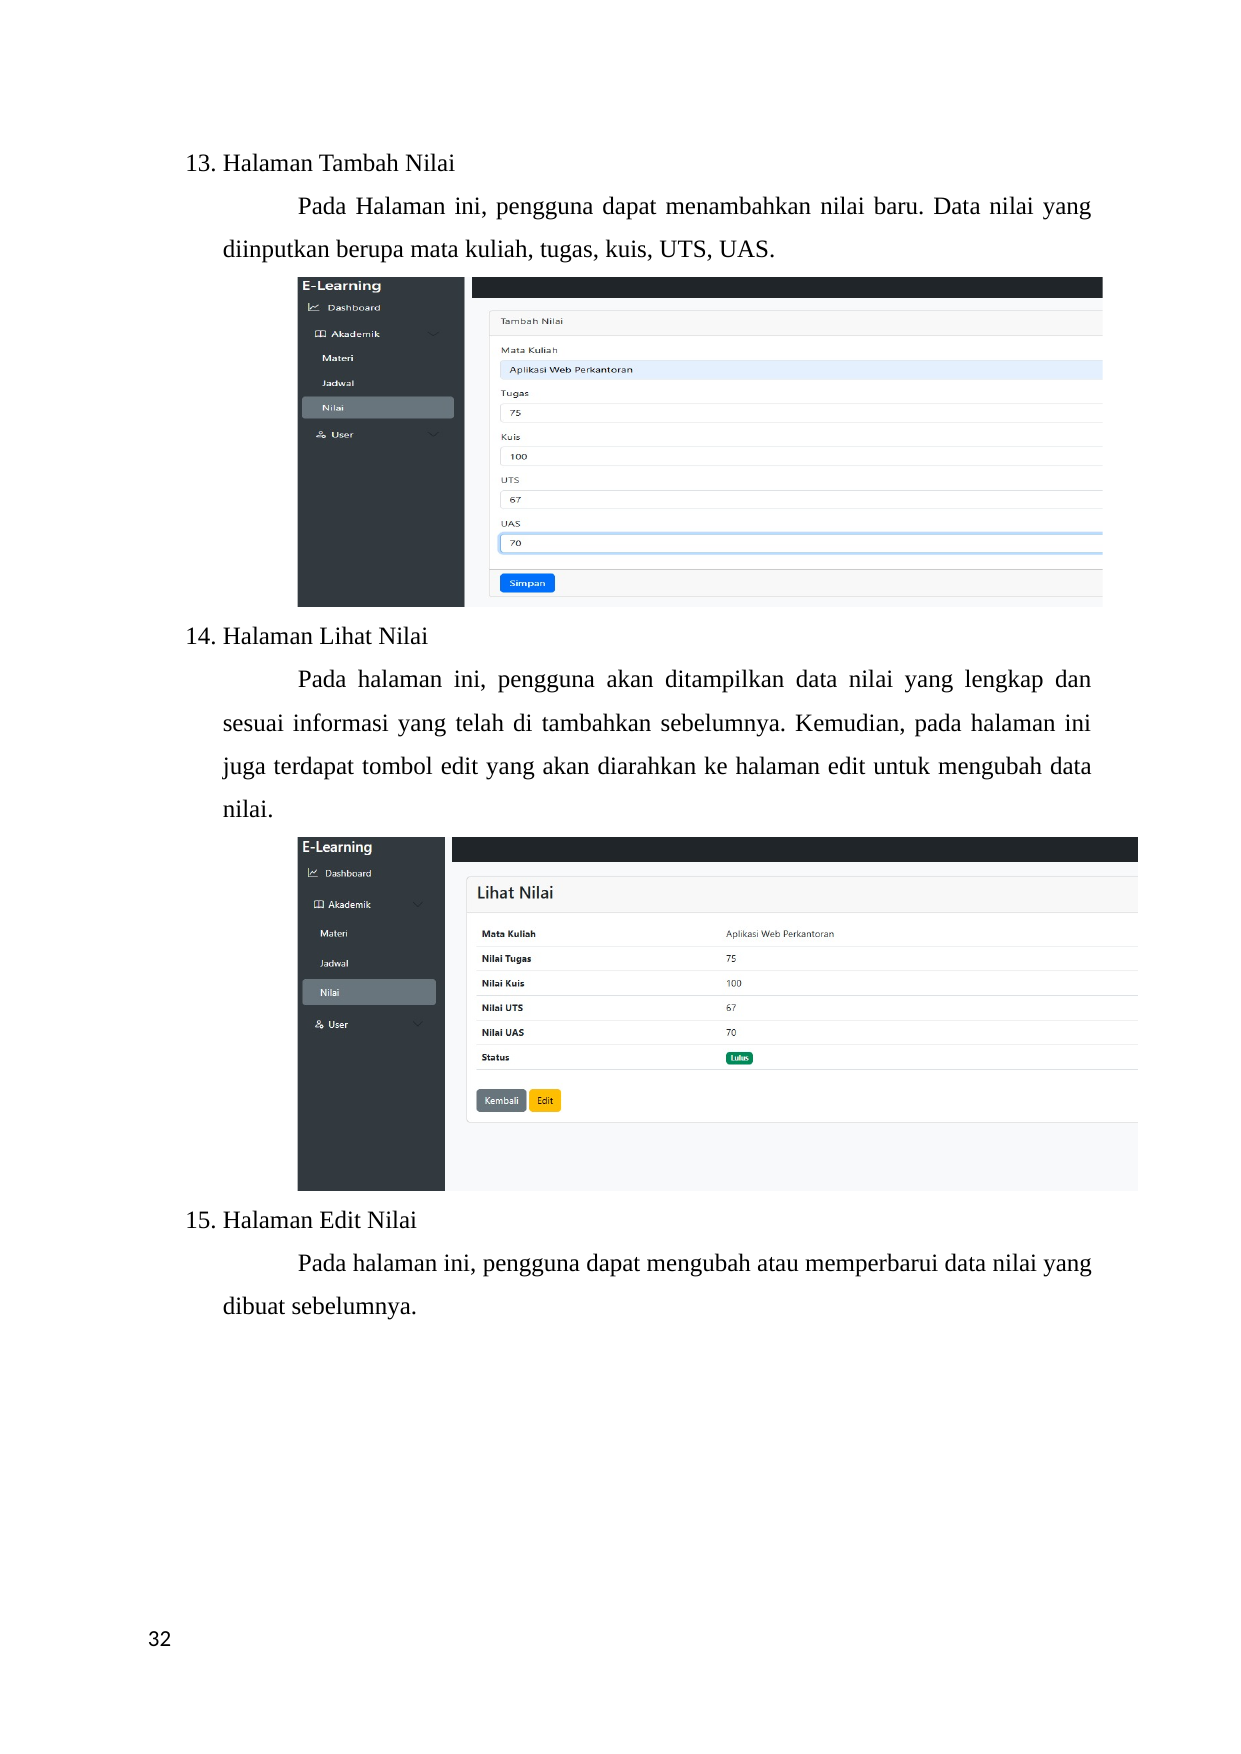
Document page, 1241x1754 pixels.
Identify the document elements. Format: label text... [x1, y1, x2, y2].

list Halaman Lihat Nilai [185, 621, 1092, 650]
picture [297, 277, 1103, 607]
list Halaman Tambah Nilai [185, 148, 1092, 176]
text Pada halaman ini, pengguna dapat mengubah atau memperbarui data nilai yang dibuat sebelumnya. [223, 1248, 1092, 1320]
text Pada Halaman ini, pengguna dapat menambahkan nilai baru. Data nilai yang diinputkan berupa mata kuliah, tugas, kuis, UTS, UAS. [223, 191, 1092, 263]
text Pada halaman ini, pengguna akan ditampilkan data nilai yang lengkap dan sesuai informasi yang telah di tambahkan sebelumnya. Kemudian, pada halaman ini juga terdapat tombol edit yang akan diarahkan ke halaman edit untuk mengubah data nilai. [223, 664, 1092, 823]
picture [297, 837, 1138, 1191]
list Halaman Edit Nilai [185, 1205, 1092, 1234]
